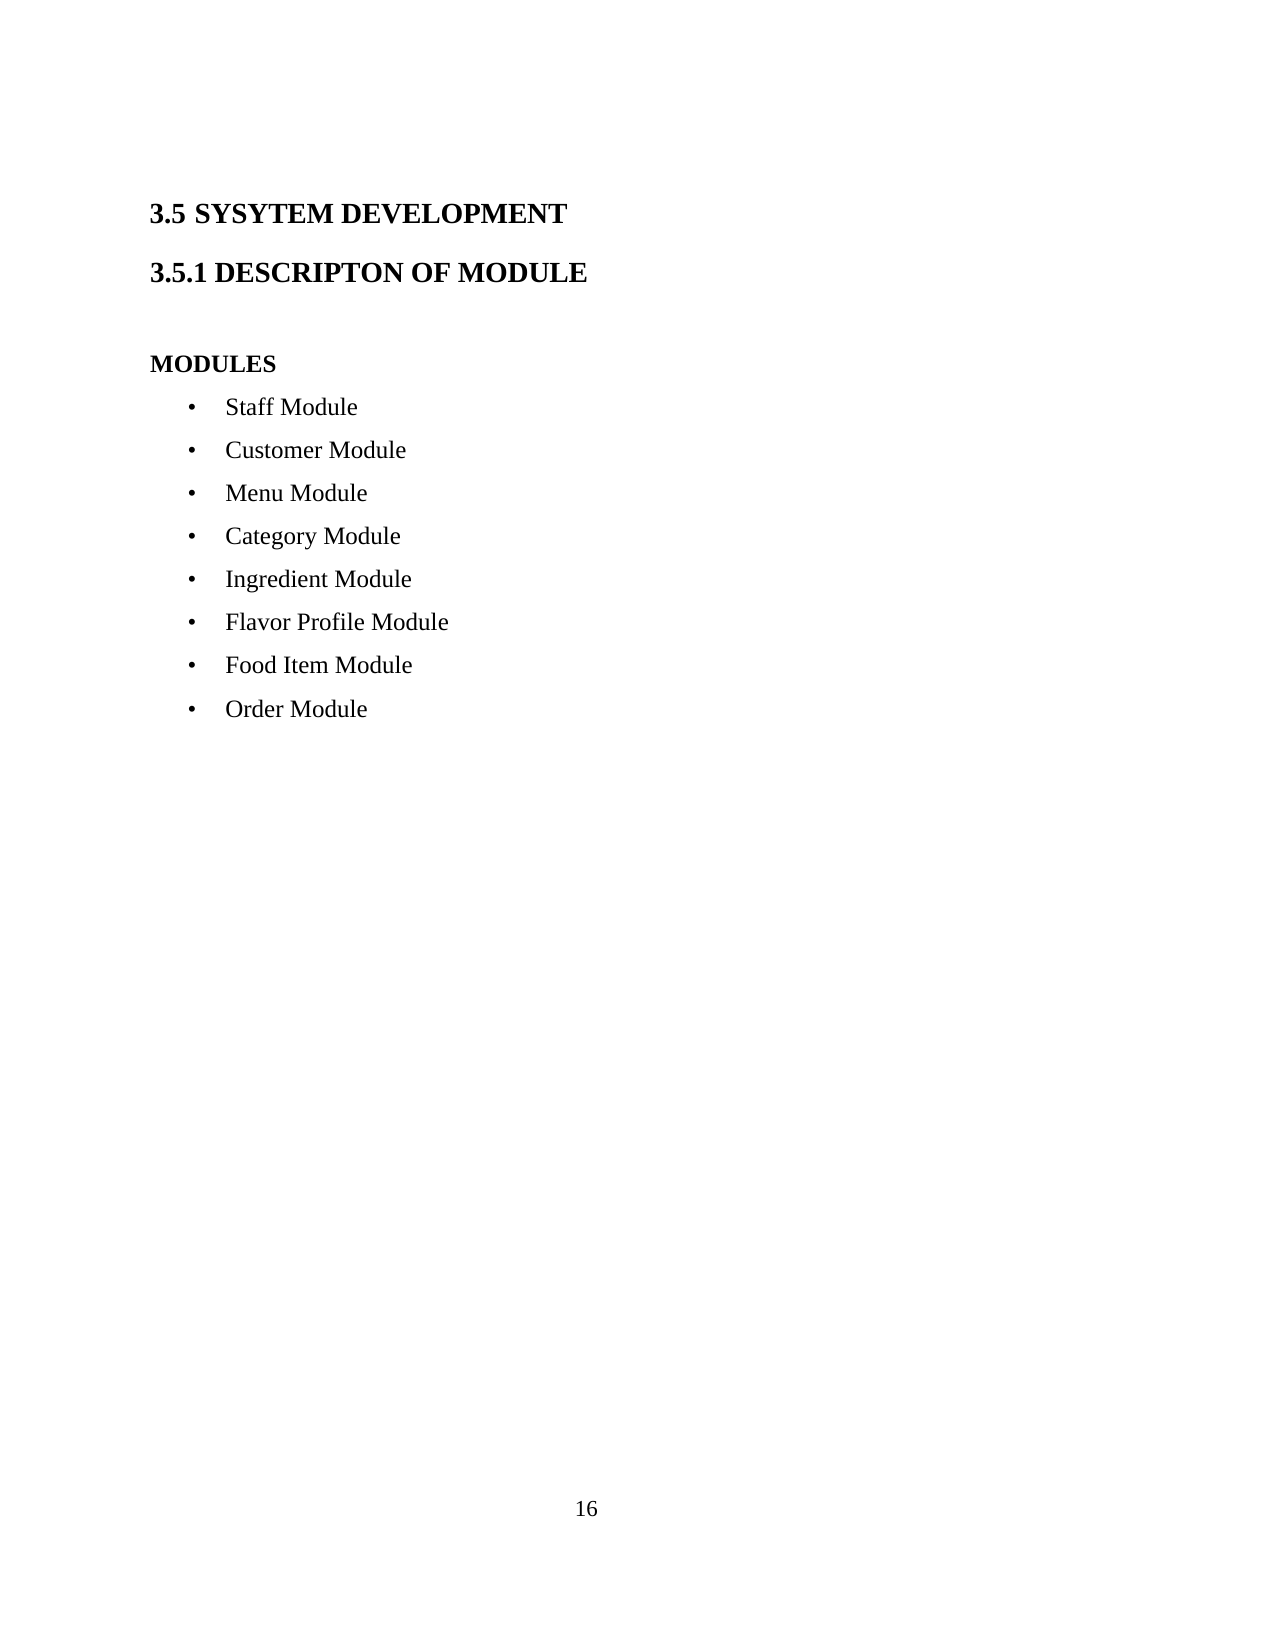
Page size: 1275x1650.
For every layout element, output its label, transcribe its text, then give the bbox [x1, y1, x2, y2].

list • Flavor Profile Module [187, 607, 1134, 636]
list • Food Item Module [187, 651, 1134, 679]
list • Category Module [187, 521, 1134, 550]
list • Customer Module [187, 435, 1134, 464]
subtitle SYSYTEM DEVELOPMENT [149, 196, 1134, 229]
list • Staff Module [187, 392, 1134, 421]
list • Ingredient Module [187, 564, 1134, 593]
list MODULES [150, 349, 1134, 377]
subtitle 3.5.1 DESCRIPTON OF MODULE [150, 255, 1134, 289]
list • Order Module [187, 694, 1134, 722]
list • Menu Module [187, 478, 1134, 507]
